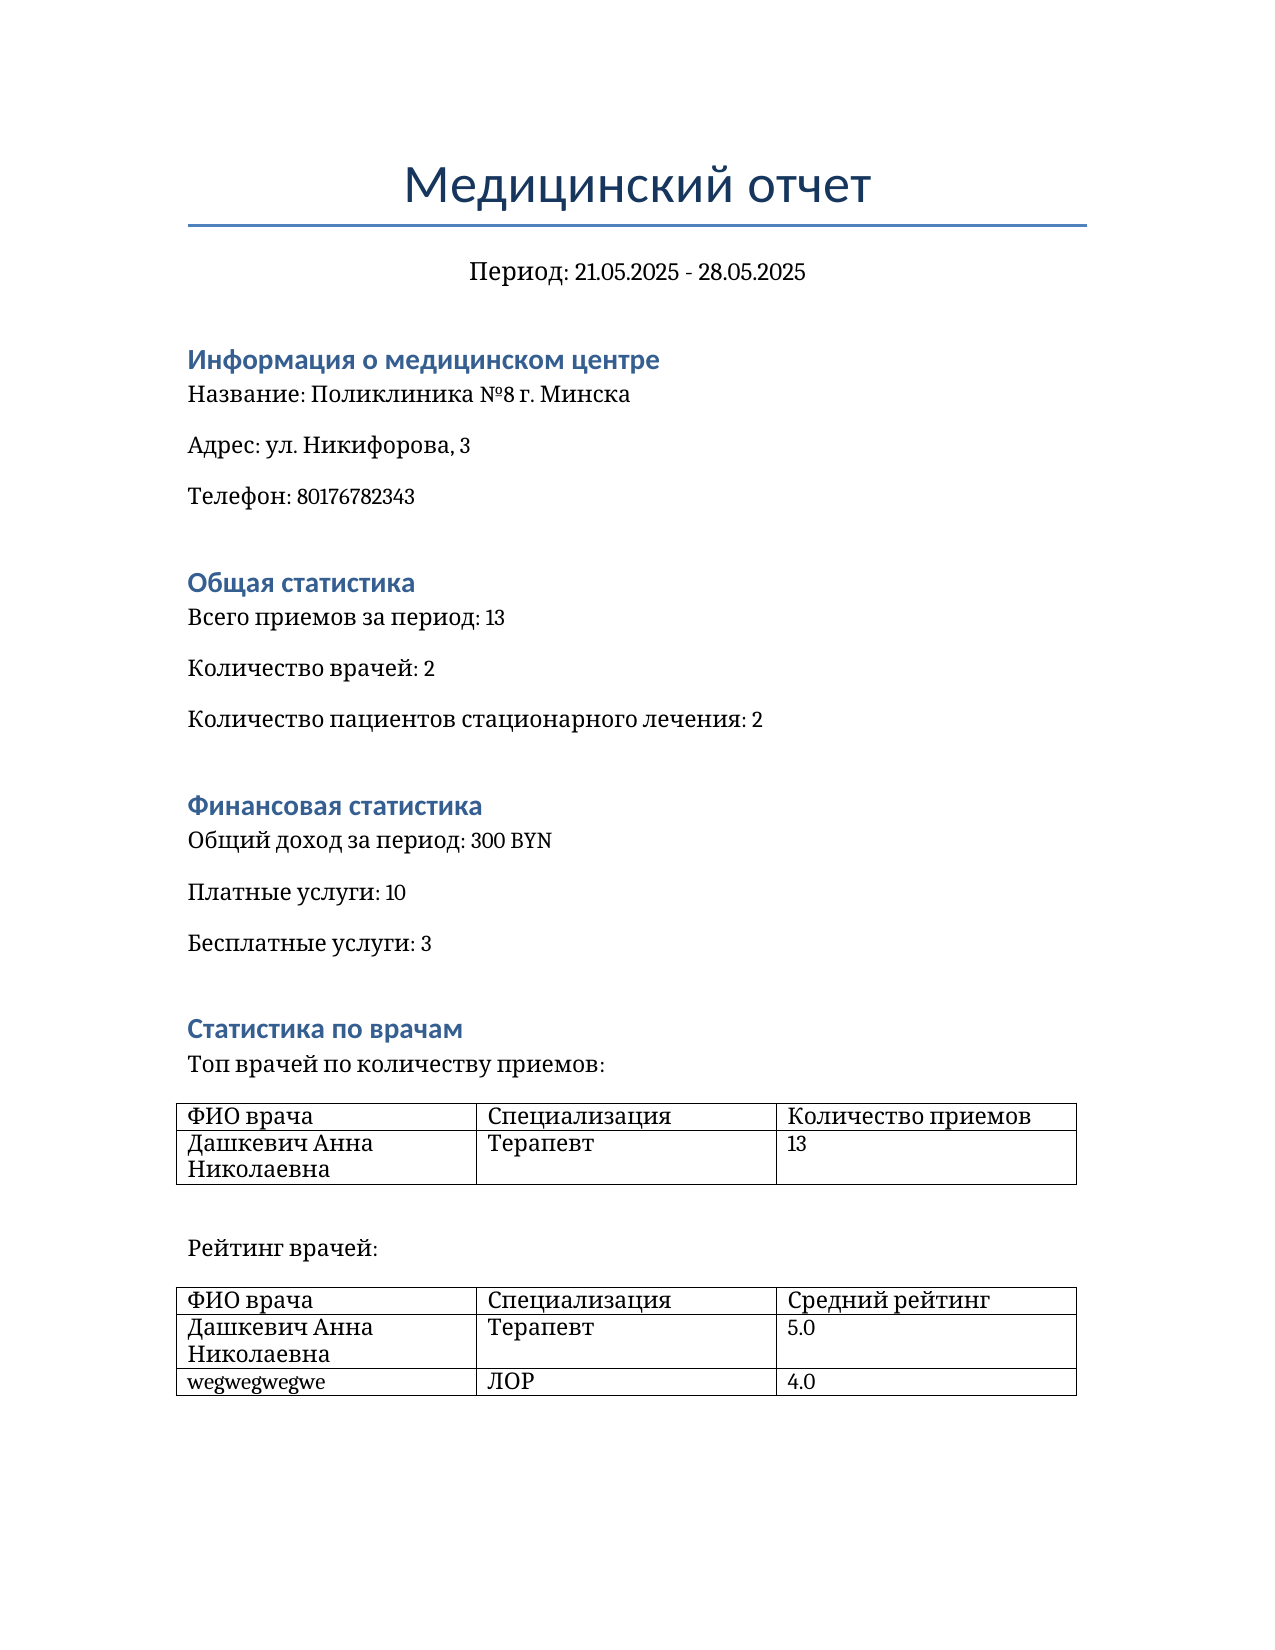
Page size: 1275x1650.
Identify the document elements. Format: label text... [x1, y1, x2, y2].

text Телефон: 80176782343 [187, 484, 1087, 510]
table_cell Терапевт [477, 1315, 776, 1368]
table_cell ЛОР [477, 1369, 776, 1395]
table_header ФИО врача [177, 1288, 476, 1314]
text Рейтинг врачей: [187, 1236, 1087, 1262]
text Всего приемов за период: 13 [187, 605, 1087, 631]
table_header Средний рейтинг [777, 1288, 1076, 1314]
table_cell wegwegwegwe [177, 1369, 476, 1395]
text Адрес: ул. Никифорова, 3 [187, 433, 1087, 459]
table_header Количество приемов [777, 1104, 1076, 1130]
subtitle Информация о медицинском центре [187, 341, 1087, 376]
table_cell Дашкевич Анна Николаевна [177, 1315, 476, 1368]
table_cell 4.0 [777, 1369, 1076, 1395]
text Количество врачей: 2 [187, 656, 1087, 682]
text Название: Поликлиника №8 г. Минска [187, 382, 1087, 408]
table_header Специализация [477, 1104, 776, 1130]
text Топ врачей по количеству приемов: [187, 1051, 1087, 1078]
text Общий доход за период: 300 BYN [187, 828, 1087, 854]
table_cell Терапевт [477, 1131, 776, 1184]
table_header Специализация [477, 1288, 776, 1314]
table_cell Дашкевич Анна Николаевна [177, 1131, 476, 1184]
subtitle Статистика по врачам [187, 1011, 1087, 1046]
table_cell 13 [777, 1131, 1076, 1184]
text Бесплатные услуги: 3 [187, 930, 1087, 957]
text Платные услуги: 10 [187, 879, 1087, 906]
table_header ФИО врача [177, 1104, 476, 1130]
table_cell 5.0 [777, 1315, 1076, 1368]
subtitle Финансовая статистика [187, 787, 1087, 823]
subtitle Общая статистика [187, 564, 1087, 600]
title Медицинский отчет [187, 150, 1087, 227]
text Период: 21.05.2025 - 28.05.2025 [187, 258, 1087, 287]
text Количество пациентов стационарного лечения: 2 [187, 707, 1087, 733]
